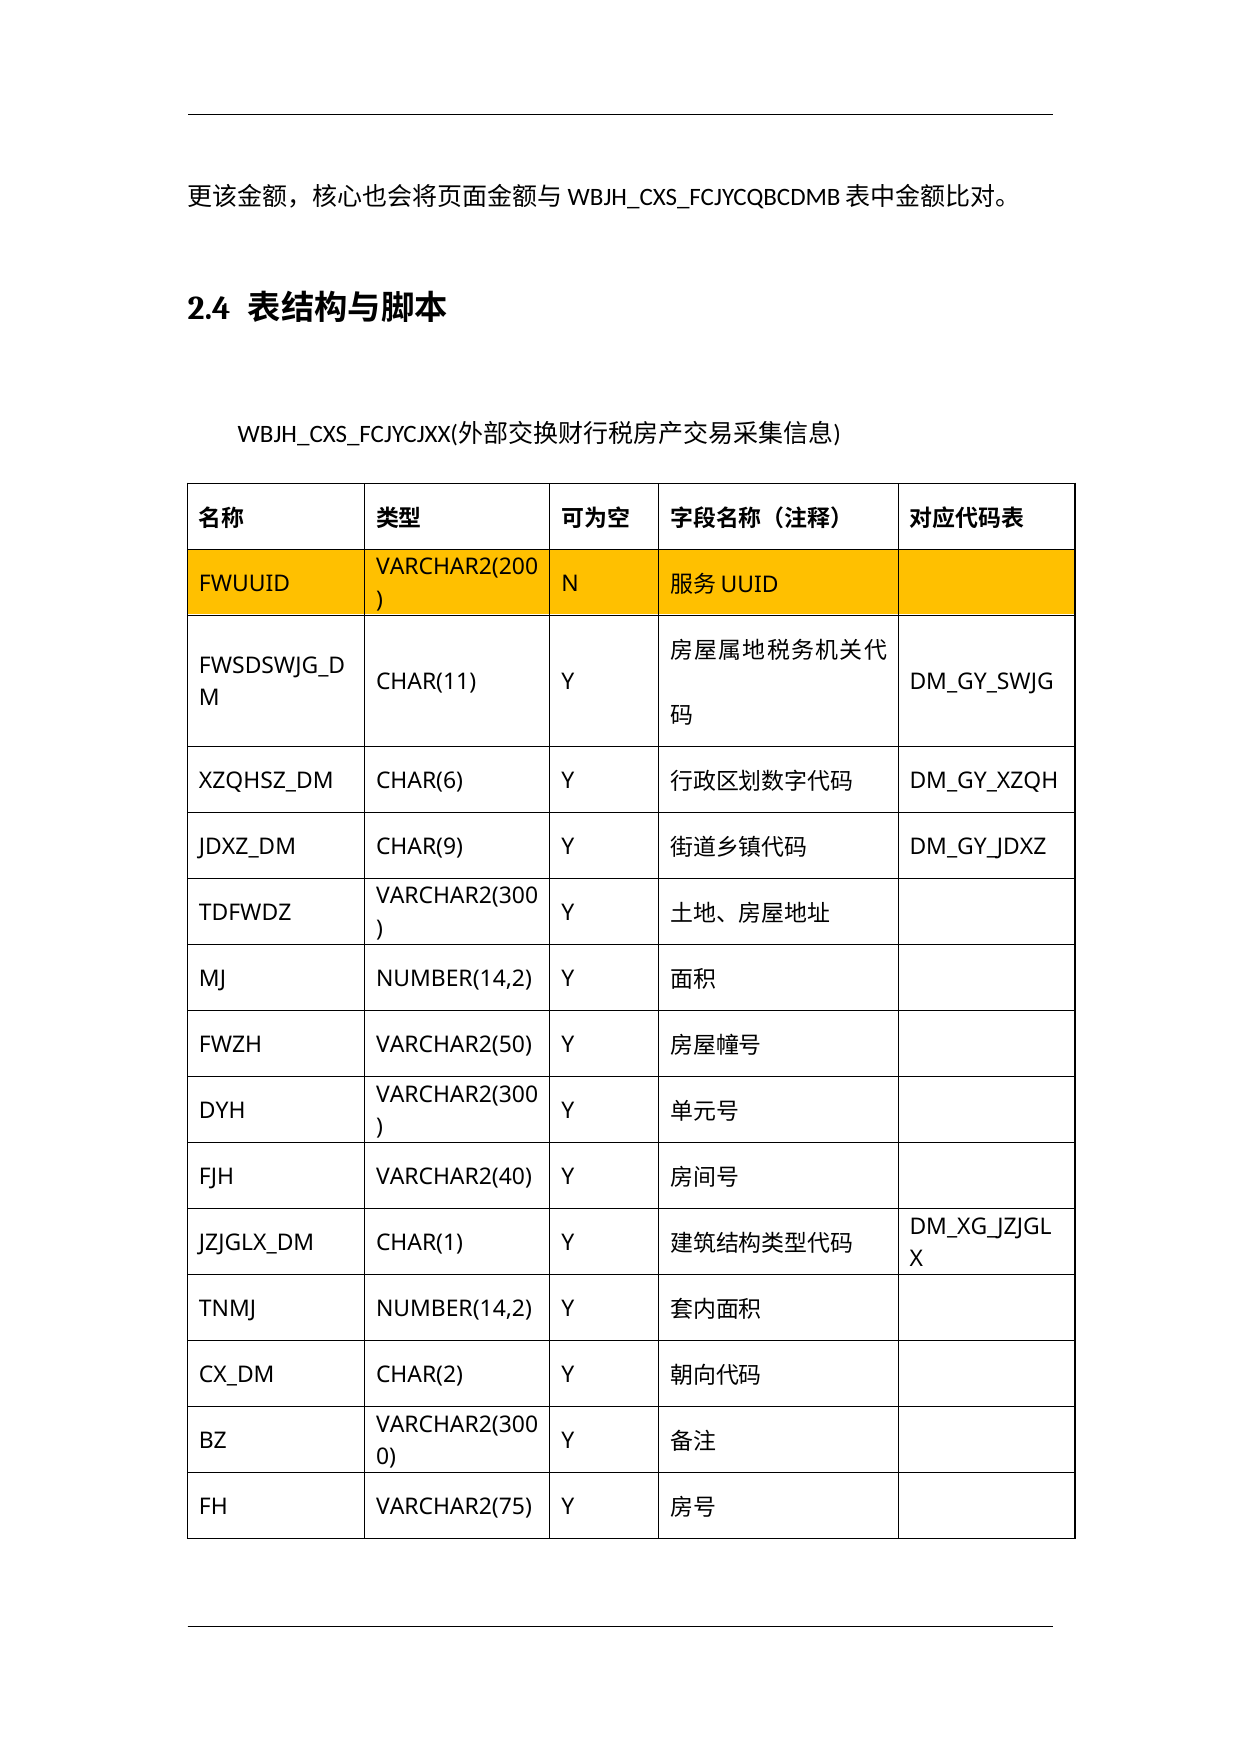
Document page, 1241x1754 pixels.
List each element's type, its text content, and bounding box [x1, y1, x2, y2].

table_cell Y [550, 1143, 658, 1208]
table_cell 行政区划数字代码 [659, 747, 898, 812]
table_header 类型 [365, 484, 549, 548]
table_cell VARCHAR2(200) [365, 550, 549, 614]
table_cell CHAR(1) [365, 1209, 549, 1274]
table_cell FWUUID [188, 550, 364, 614]
table_cell VARCHAR2(40) [365, 1143, 549, 1208]
table_cell 朝向代码 [659, 1341, 898, 1406]
table_cell JZJGLX_DM [188, 1209, 364, 1274]
table_cell Y [550, 1407, 658, 1472]
table_cell [899, 1143, 1074, 1208]
table_cell [899, 1077, 1074, 1142]
table_cell DYH [188, 1077, 364, 1142]
table_cell Y [550, 813, 658, 878]
table_cell DM_GY_XZQH [899, 747, 1074, 812]
table_cell 土地、房屋地址 [659, 879, 898, 944]
table_cell 房号 [659, 1473, 898, 1538]
table_cell BZ [188, 1407, 364, 1472]
table_cell NUMBER(14,2) [365, 1275, 549, 1340]
table_cell [899, 1407, 1074, 1472]
table_cell N [550, 550, 658, 614]
text WBJH_CXS_FCJYCJXX(外部交换财行税房产交易采集信息) [187, 399, 1053, 464]
table_header 可为空 [550, 484, 658, 548]
table_cell [899, 1011, 1074, 1076]
table_cell 房屋幢号 [659, 1011, 898, 1076]
table_header 字段名称（注释） [659, 484, 898, 548]
table_cell [899, 550, 1074, 614]
table_cell TNMJ [188, 1275, 364, 1340]
table_cell FJH [188, 1143, 364, 1208]
table_cell 街道乡镇代码 [659, 813, 898, 878]
table_cell 房间号 [659, 1143, 898, 1208]
table_cell 单元号 [659, 1077, 898, 1142]
table_cell [899, 879, 1074, 944]
table_cell Y [550, 616, 658, 746]
table_cell [899, 1275, 1074, 1340]
table_cell Y [550, 1209, 658, 1274]
table_cell DM_GY_JDXZ [899, 813, 1074, 878]
table_cell 备注 [659, 1407, 898, 1472]
table_cell Y [550, 945, 658, 1010]
table_cell [899, 945, 1074, 1010]
table_cell VARCHAR2(300) [365, 879, 549, 944]
table_cell 房屋属地税务机关代码 [659, 616, 898, 746]
table_cell CHAR(11) [365, 616, 549, 746]
table_cell MJ [188, 945, 364, 1010]
table_cell [899, 1473, 1074, 1538]
table_header 对应代码表 [899, 484, 1074, 548]
table_cell Y [550, 1011, 658, 1076]
table_cell NUMBER(14,2) [365, 945, 549, 1010]
table_cell TDFWDZ [188, 879, 364, 944]
table_cell 套内面积 [659, 1275, 898, 1340]
table_cell FH [188, 1473, 364, 1538]
table_cell Y [550, 747, 658, 812]
table_cell CHAR(2) [365, 1341, 549, 1406]
table_cell 建筑结构类型代码 [659, 1209, 898, 1274]
table_cell [899, 1341, 1074, 1406]
table_cell CHAR(9) [365, 813, 549, 878]
table_cell VARCHAR2(50) [365, 1011, 549, 1076]
table_cell 面积 [659, 945, 898, 1010]
table_cell FWZH [188, 1011, 364, 1076]
table_header 名称 [188, 484, 364, 548]
table_cell 服务UUID [659, 550, 898, 614]
table_cell XZQHSZ_DM [188, 747, 364, 812]
table_cell Y [550, 1341, 658, 1406]
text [187, 162, 1053, 227]
table_cell Y [550, 1473, 658, 1538]
text 表结构与脚本 [187, 272, 1053, 337]
table_cell CX_DM [188, 1341, 364, 1406]
table_cell FWSDSWJG_DM [188, 616, 364, 746]
table_cell DM_XG_JZJGLX [899, 1209, 1074, 1274]
table_cell VARCHAR2(75) [365, 1473, 549, 1538]
table_cell VARCHAR2(300) [365, 1077, 549, 1142]
table_cell Y [550, 879, 658, 944]
table_cell Y [550, 1275, 658, 1340]
table_cell JDXZ_DM [188, 813, 364, 878]
table_cell Y [550, 1077, 658, 1142]
table_cell DM_GY_SWJG [899, 616, 1074, 746]
table_cell CHAR(6) [365, 747, 549, 812]
table_cell VARCHAR2(3000) [365, 1407, 549, 1472]
